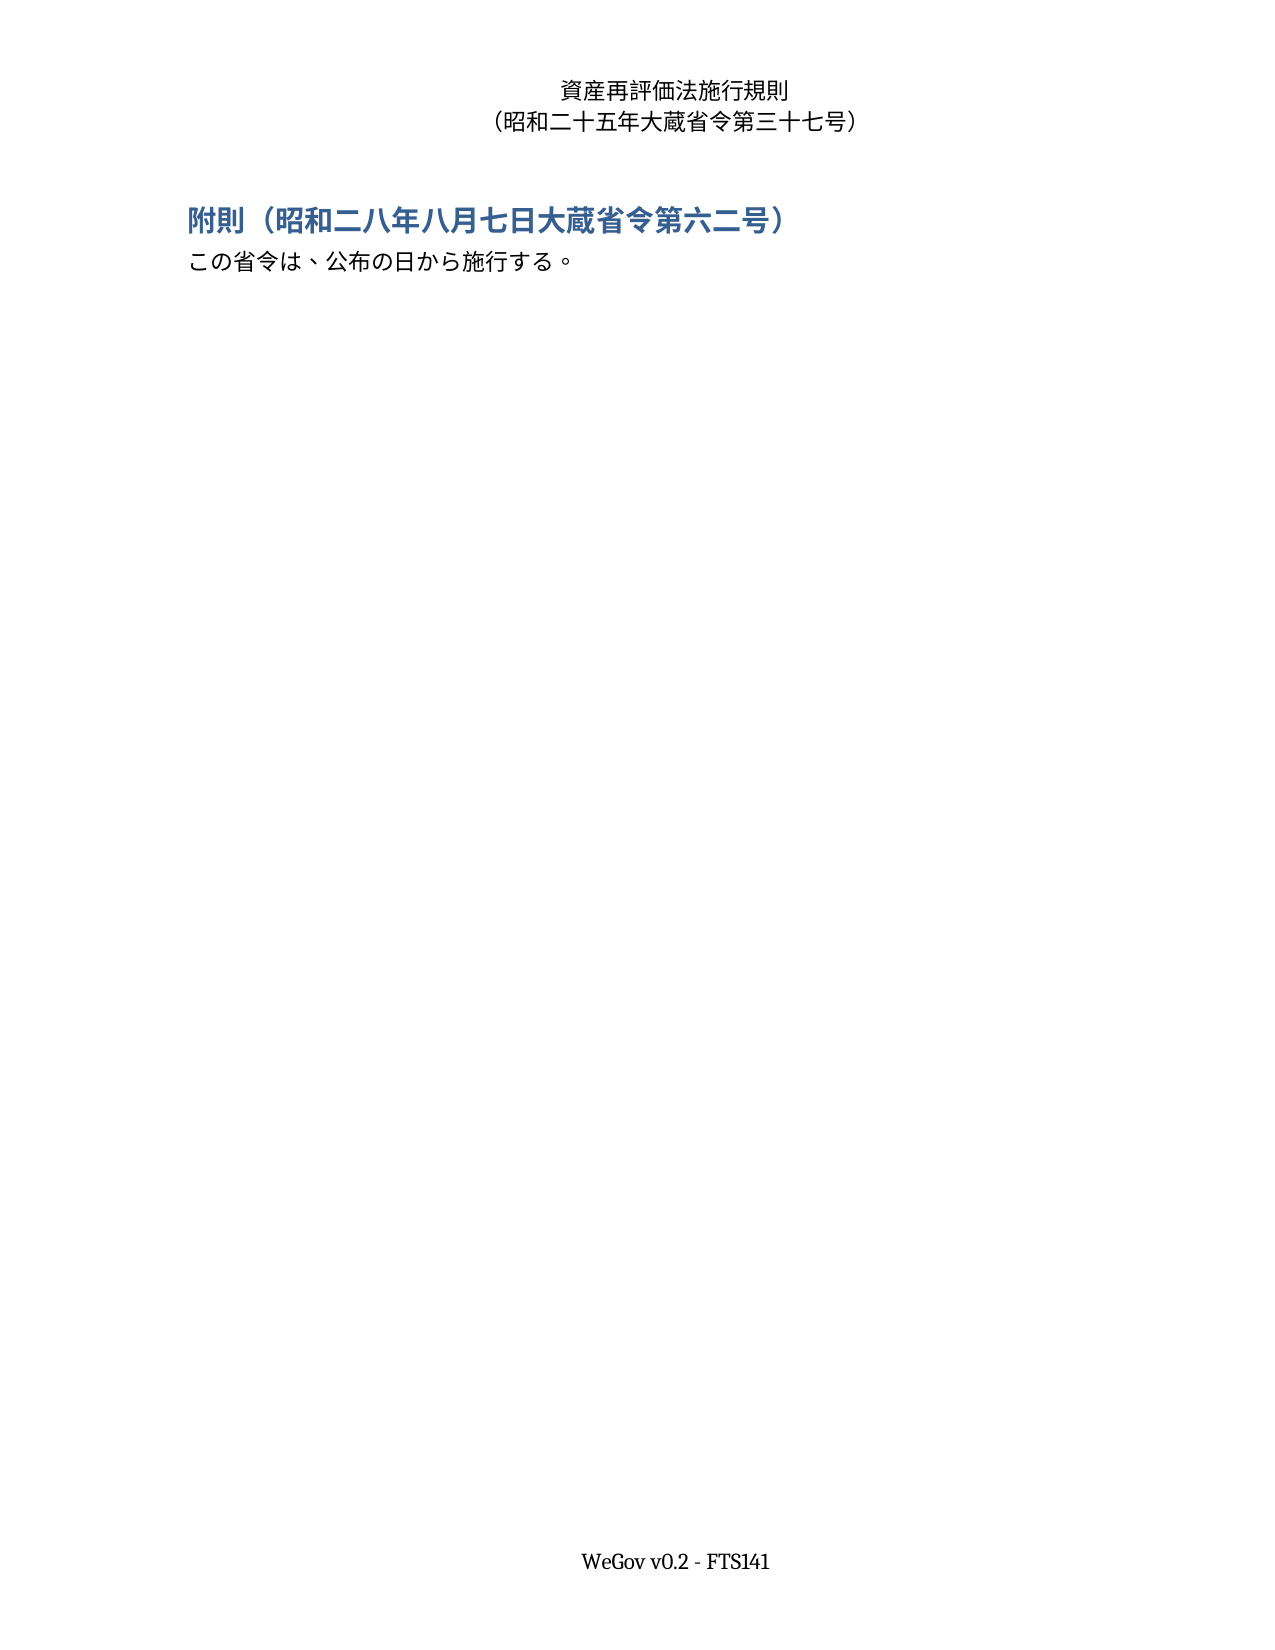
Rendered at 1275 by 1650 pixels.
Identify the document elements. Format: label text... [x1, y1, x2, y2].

text この省令は、公布の日から施行する。 [187, 246, 1087, 277]
subtitle 附則（昭和二八年八月七日大蔵省令第六二号） [187, 200, 1087, 240]
